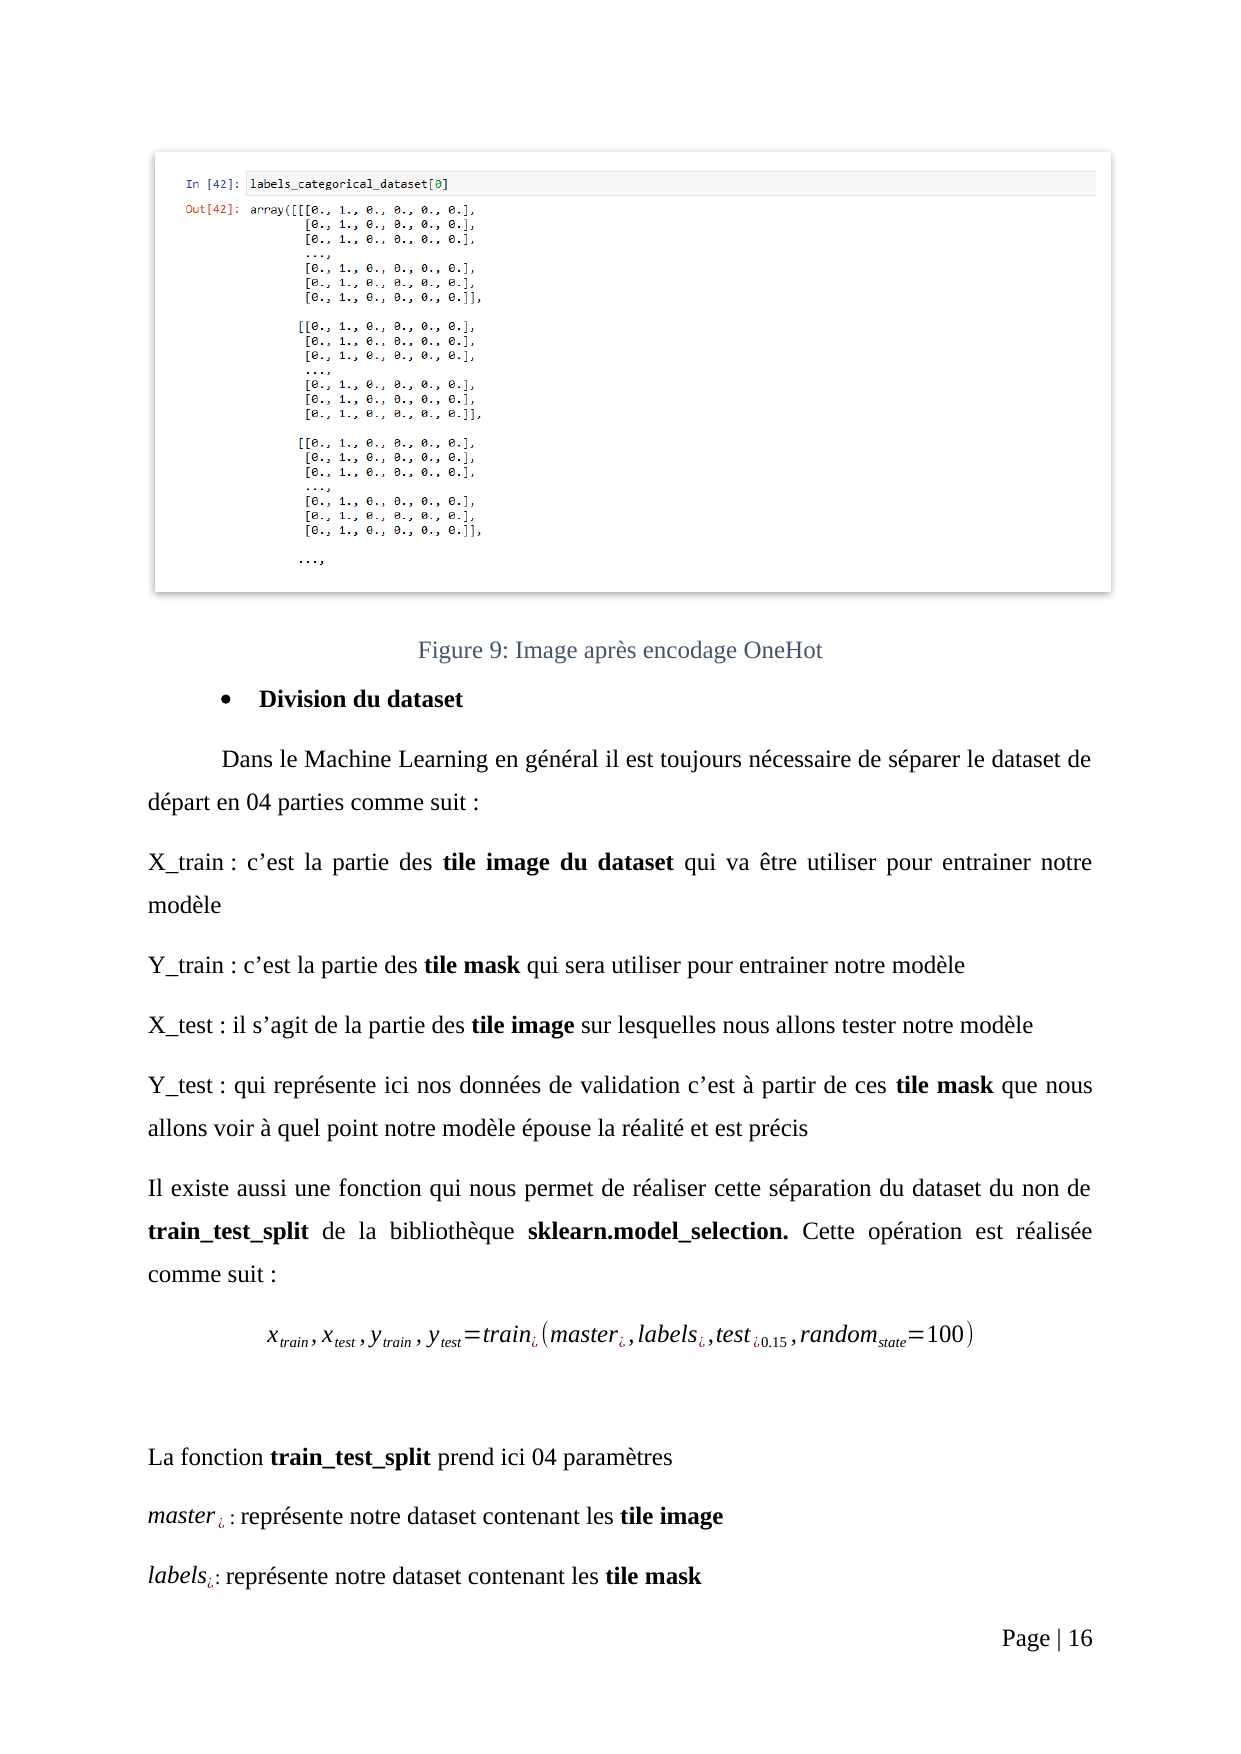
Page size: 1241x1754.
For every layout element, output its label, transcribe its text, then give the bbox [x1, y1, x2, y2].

text Y_train : c’est la partie des tile mask qui sera utiliser pour entrainer notre modèle [148, 950, 1093, 979]
text Dans le Machine Learning en général il est toujours nécessaire de séparer le dataset de départ en 04 parties comme suit : [148, 744, 1093, 816]
text X_test : il s’agit de la partie des tile image sur lesquelles nous allons tester notre modèle [148, 1010, 1093, 1039]
text Y_test : qui représente ici nos données de validation c’est à partir de ces tile mask que nous allons voir à quel point notre modèle épouse la réalité et est précis [148, 1070, 1093, 1142]
text : représente notre dataset contenant les tile image [148, 1501, 1093, 1530]
list Division du dataset [221, 684, 1093, 713]
text Figure 9: Image après encodage OneHot [148, 635, 1093, 664]
text X_train : c’est la partie des tile image du dataset qui va être utiliser pour entrainer notre modèle [148, 847, 1093, 919]
text La fonction train_test_split prend ici 04 paramètres [148, 1442, 1093, 1470]
text Il existe aussi une fonction qui nous permet de réaliser cette séparation du dataset du non de train_test_split de la bibliothèque sklearn.model_selection. Cette opération est réalisée comme suit : [148, 1173, 1093, 1288]
text : représente notre dataset contenant les tile mask [148, 1561, 1093, 1590]
picture [169, 166, 1096, 578]
